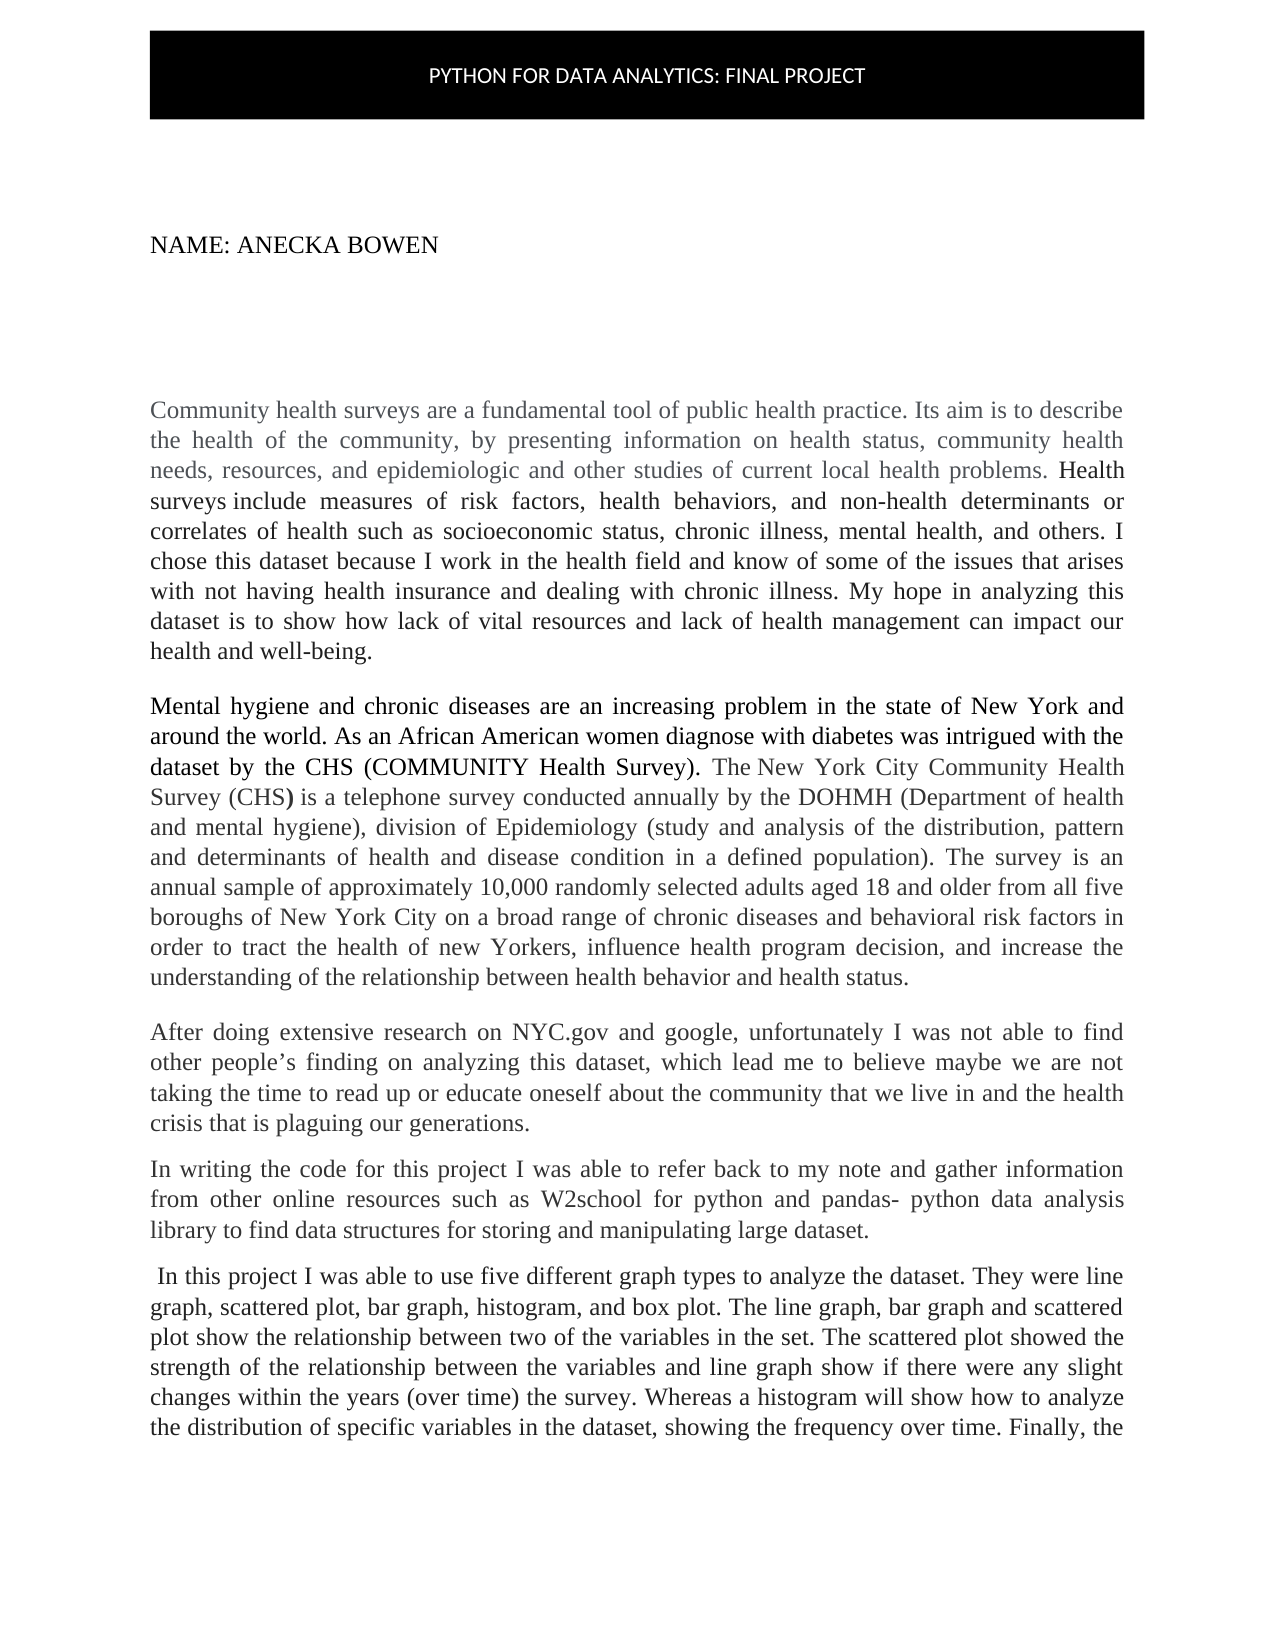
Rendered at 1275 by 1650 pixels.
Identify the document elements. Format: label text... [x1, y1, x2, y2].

text After doing extensive research on NYC.gov and google, unfortunately I was not able to find other people’s finding on analyzing this dataset, which lead me to believe maybe we are not taking the time to read up or educate oneself about the community that we live in and the health crisis that is plaguing our generations. [150, 1017, 1125, 1136]
text Community health surveys are a fundamental tool of public health practice. Its aim is to describe the health of the community, by presenting information on health status, community health needs, resources, and epidemiologic and other studies of current local health problems. Health surveys include measures of risk factors, health behaviors, and non-health determinants or correlates of health such as socioeconomic status, chronic illness, mental health, and others. I chose this dataset because I work in the health field and know of some of the issues that arises with not having health insurance and dealing with chronic illness. My hope in analyzing this dataset is to show how lack of vital resources and lack of health management can impact our health and well-being. [150, 454, 1125, 665]
text In writing the code for this project I was able to refer back to my note and gather information from other online resources such as W2school for python and pandas- python data analysis library to find data structures for storing and manipulating large dataset. [150, 1154, 1125, 1243]
text NAME: ANECKA BOWEN [150, 230, 1125, 259]
text Mental hygiene and chronic diseases are an increasing problem in the state of New York and around the world. As an African American women diagnose with diabetes was intrigued with the dataset by the CHS (COMMUNITY Health Survey). The New York City Community Health Survey (CHS) is a telephone survey conducted annually by the DOHMH (Department of health and mental hygiene), division of Epidemiology (study and analysis of the distribution, pattern and determinants of health and disease condition in a defined population). The survey is an annual sample of approximately 10,000 randomly selected adults aged 18 and older from all five boroughs of New York City on a broad range of chronic diseases and behavioral risk factors in order to tract the health of new Yorkers, influence health program decision, and increase the understanding of the relationship between health behavior and health status. [150, 691, 1125, 991]
